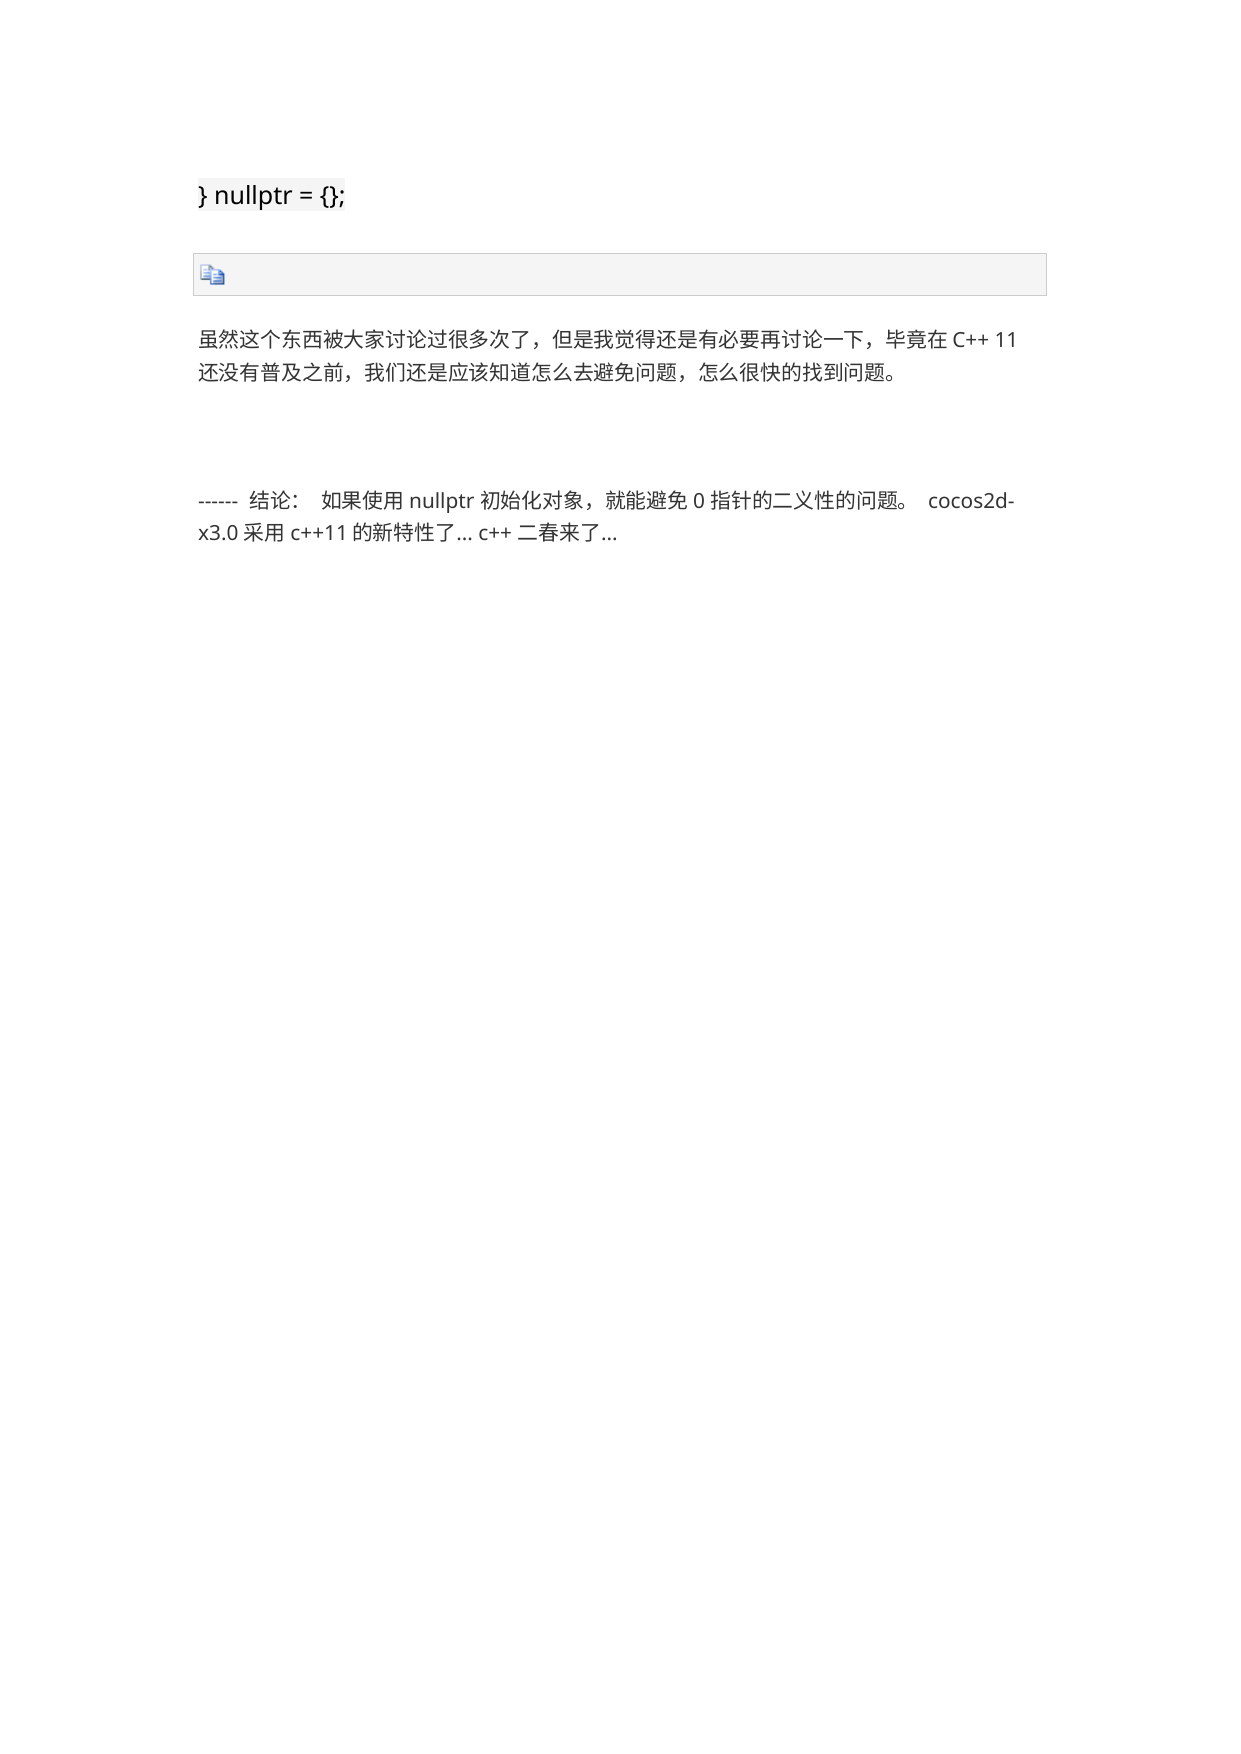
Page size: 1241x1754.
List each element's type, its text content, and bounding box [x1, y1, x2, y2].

text } nullptr = {}; [198, 162, 1042, 227]
text ------ 结论： 如果使用 nullptr 初始化对象，就能避免 0 指针的二义性的问题。 cocos2d-x3.0 采用 c++11的新特性了... c++ 二春来了... [198, 483, 1042, 548]
picture [197, 258, 230, 290]
text 虽然这个东西被大家讨论过很多次了，但是我觉得还是有必要再讨论一下，毕竟在C++ 11还没有普及之前，我们还是应该知道怎么去避免问题，怎么很快的找到问题。 [198, 322, 1042, 387]
